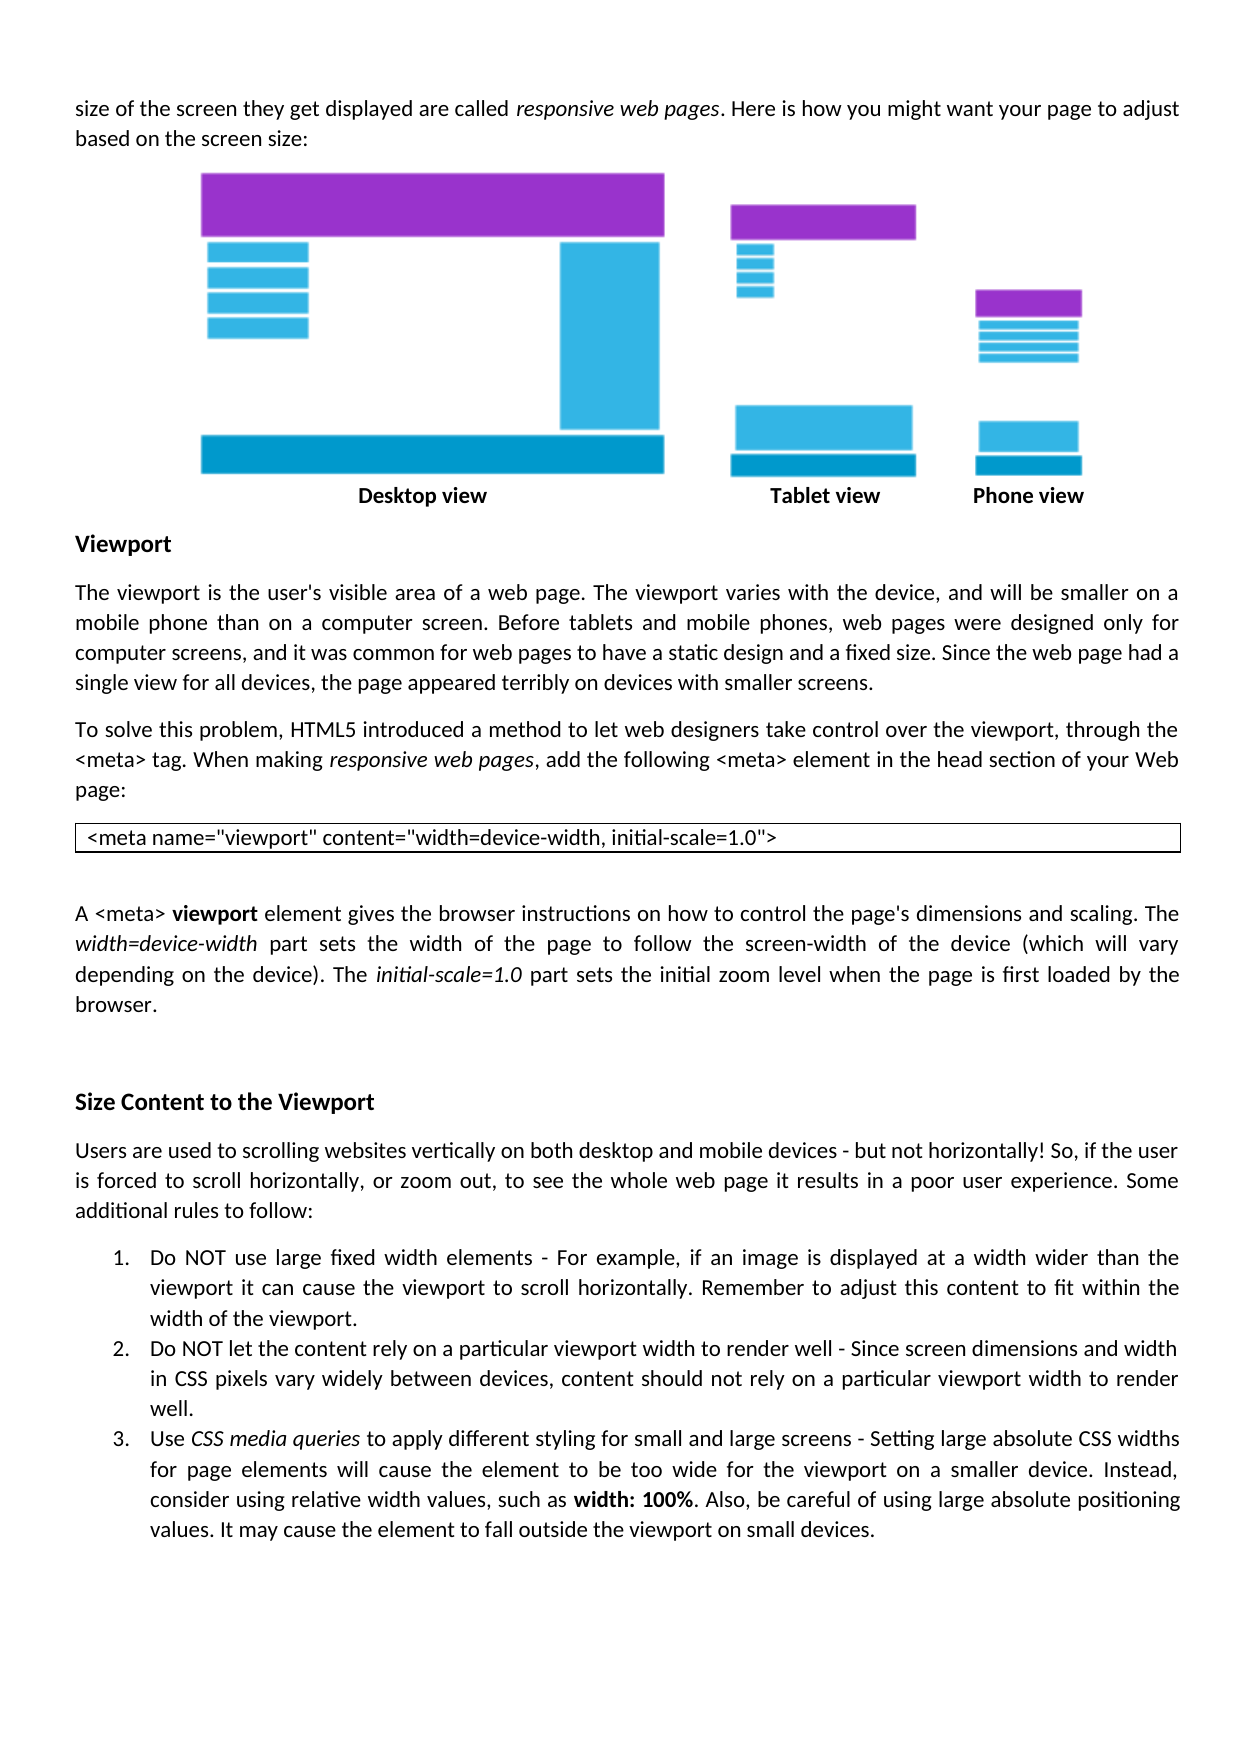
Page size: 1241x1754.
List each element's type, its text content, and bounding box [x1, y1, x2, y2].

text Size Content to the Viewport [75, 1086, 1181, 1117]
text Desktop view Tablet view Phone view [75, 481, 1181, 509]
text The viewport is the user's visible area of a web page. The viewport varies with the device, and will be smaller on a mobile phone than on a computer screen. Before tablets and mobile phones, web pages were designed only for computer screens, and it was common for web pages to have a static design and a fixed size. Since the web page had a single view for all devices, the page appeared terribly on devices with smaller screens. [75, 578, 1181, 696]
table_header <meta name="viewport" content="width=device-width, initial-scale=1.0"> [76, 824, 1180, 851]
list Use CSS media queries to apply different styling for small and large screens - Setting large absolute CSS widths for page elements will cause the element to be too wide for the viewport on a smaller device. Instead, consider using relative width values, such as width: 100%. Also, be careful of using large absolute positioning values. It may cause the element to fall outside the viewport on small devices. [112, 1424, 1181, 1543]
text A <meta> viewport element gives the browser instructions on how to control the page's dimensions and scaling. The width=device-width part sets the width of the page to follow the screen-width of the device (which will vary depending on the device). The initial-scale=1.0 part sets the initial zoom level when the page is first loaded by the browser. [75, 899, 1181, 1018]
list Do NOT let the content rely on a particular viewport width to render well - Since screen dimensions and width in CSS pixels vary widely between devices, content should not rely on a particular viewport width to render well. [112, 1334, 1181, 1422]
picture [198, 170, 668, 479]
picture [974, 288, 1084, 479]
text Viewport [75, 528, 1181, 558]
list Do NOT use large fixed width elements - For example, if an image is displayed at a width wider than the viewport it can cause the viewport to scroll horizontally. Remember to adjust this content to fit within the width of the viewport. [112, 1243, 1181, 1332]
picture [729, 203, 918, 479]
text To solve this problem, HTML5 introduced a method to let web designers take control over the viewport, through the <meta> tag. When making responsive web pages, add the following <meta> element in the head section of your Web page: [75, 715, 1181, 803]
text Users are used to scrolling websites vertically on both desktop and mobile devices - but not horizontally! So, if the user is forced to scroll horizontally, or zoom out, to see the whole web page it results in a poor user experience. Some additional rules to follow: [75, 1136, 1181, 1224]
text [75, 94, 1181, 152]
